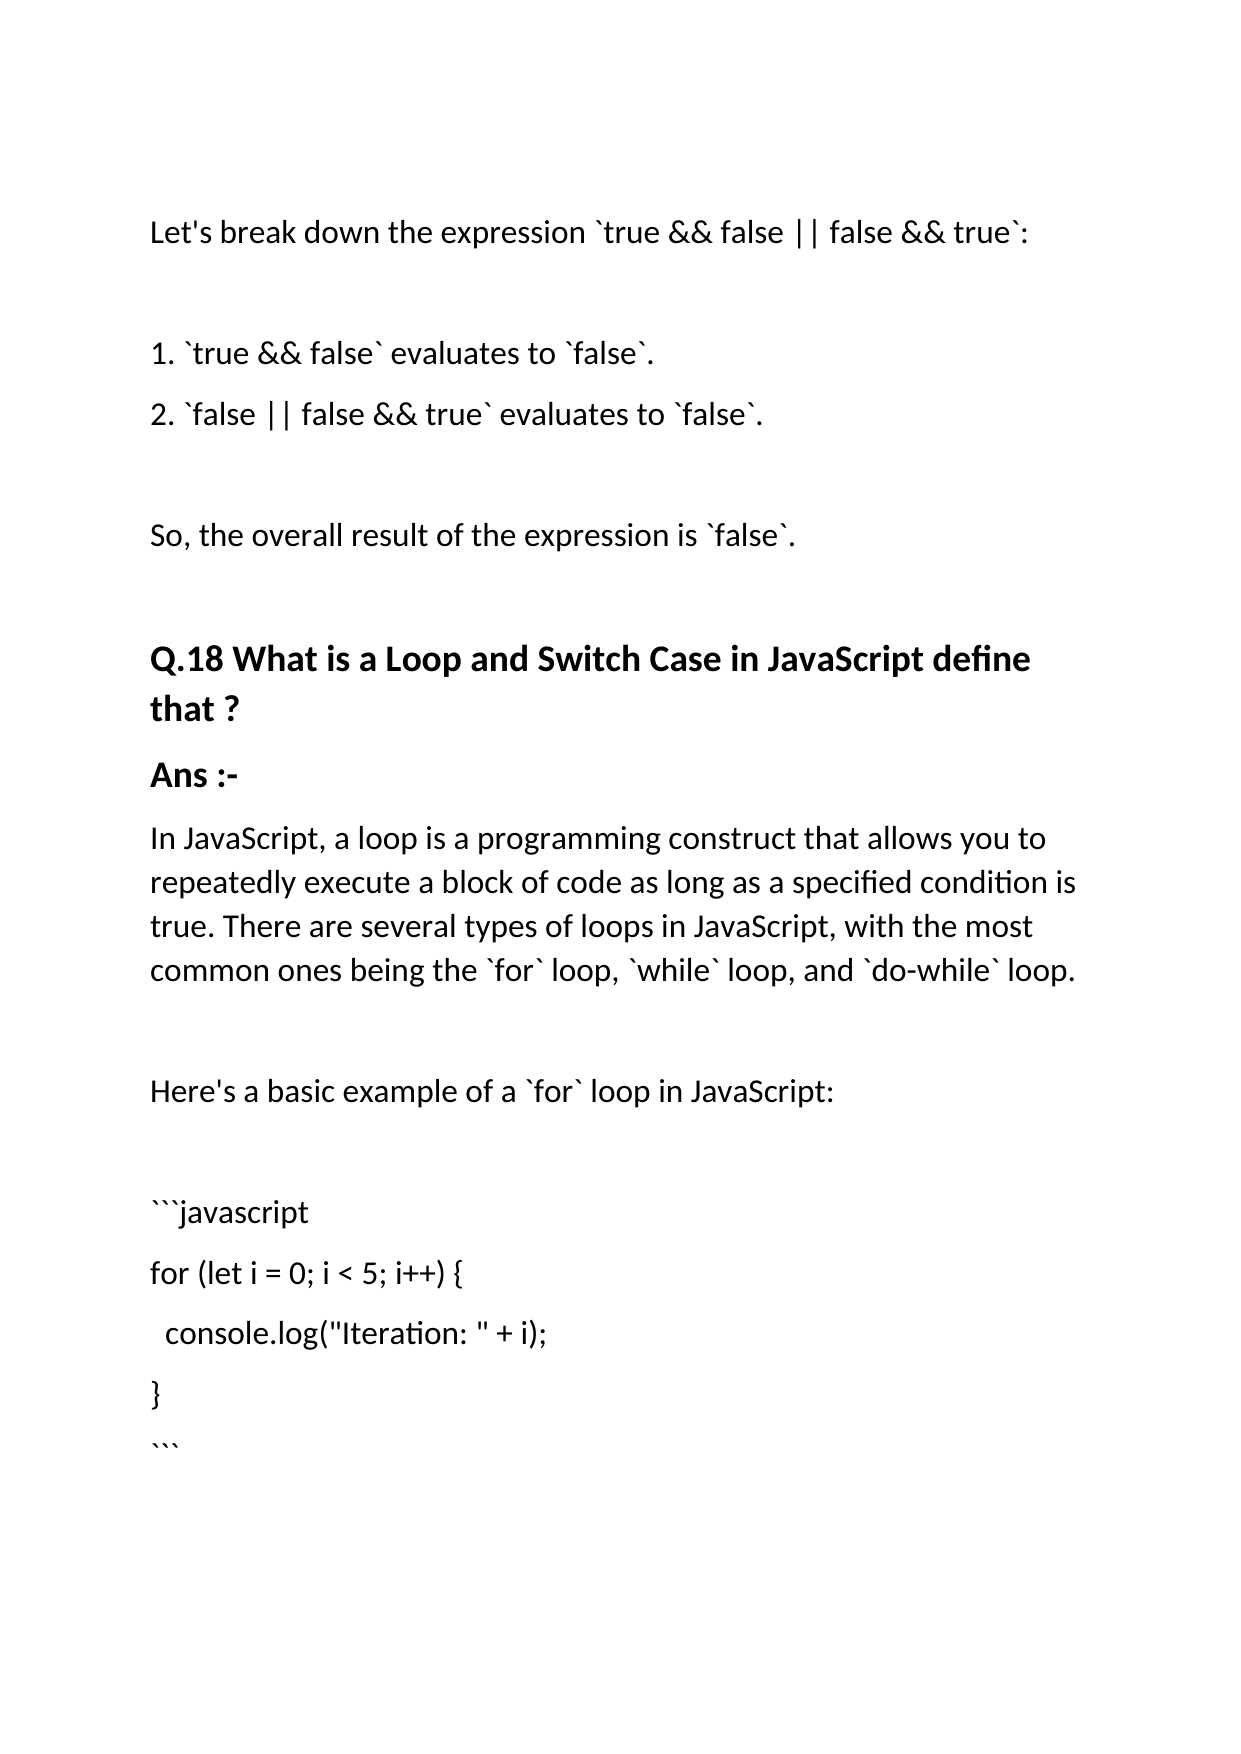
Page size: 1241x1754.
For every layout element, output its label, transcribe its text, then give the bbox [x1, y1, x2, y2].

text console.log("Iteration: " + i); [150, 1312, 1090, 1353]
text 1. `true && false` evaluates to `false`. [150, 332, 1090, 373]
text Here's a basic example of a `for` loop in JavaScript: [150, 1070, 1090, 1111]
text } [150, 1373, 1090, 1414]
text ``` [150, 1434, 1090, 1474]
text ```javascript [150, 1191, 1090, 1232]
text Ans :- [150, 751, 1090, 796]
text In JavaScript, a loop is a programming construct that allows you to repeatedly execute a block of code as long as a specified condition is true. There are several types of loops in JavaScript, with the most common ones being the `for` loop, `while` loop, and `do-while` loop. [150, 817, 1090, 989]
text 2. `false || false && true` evaluates to `false`. [150, 392, 1090, 433]
text So, the overall result of the expression is `false`. [150, 514, 1090, 554]
text Let's break down the expression `true && false || false && true`: [150, 211, 1090, 251]
text for (let i = 0; i < 5; i++) { [150, 1252, 1090, 1292]
text Q.18 What is a Loop and Switch Case in JavaScript define that ? [150, 635, 1090, 730]
